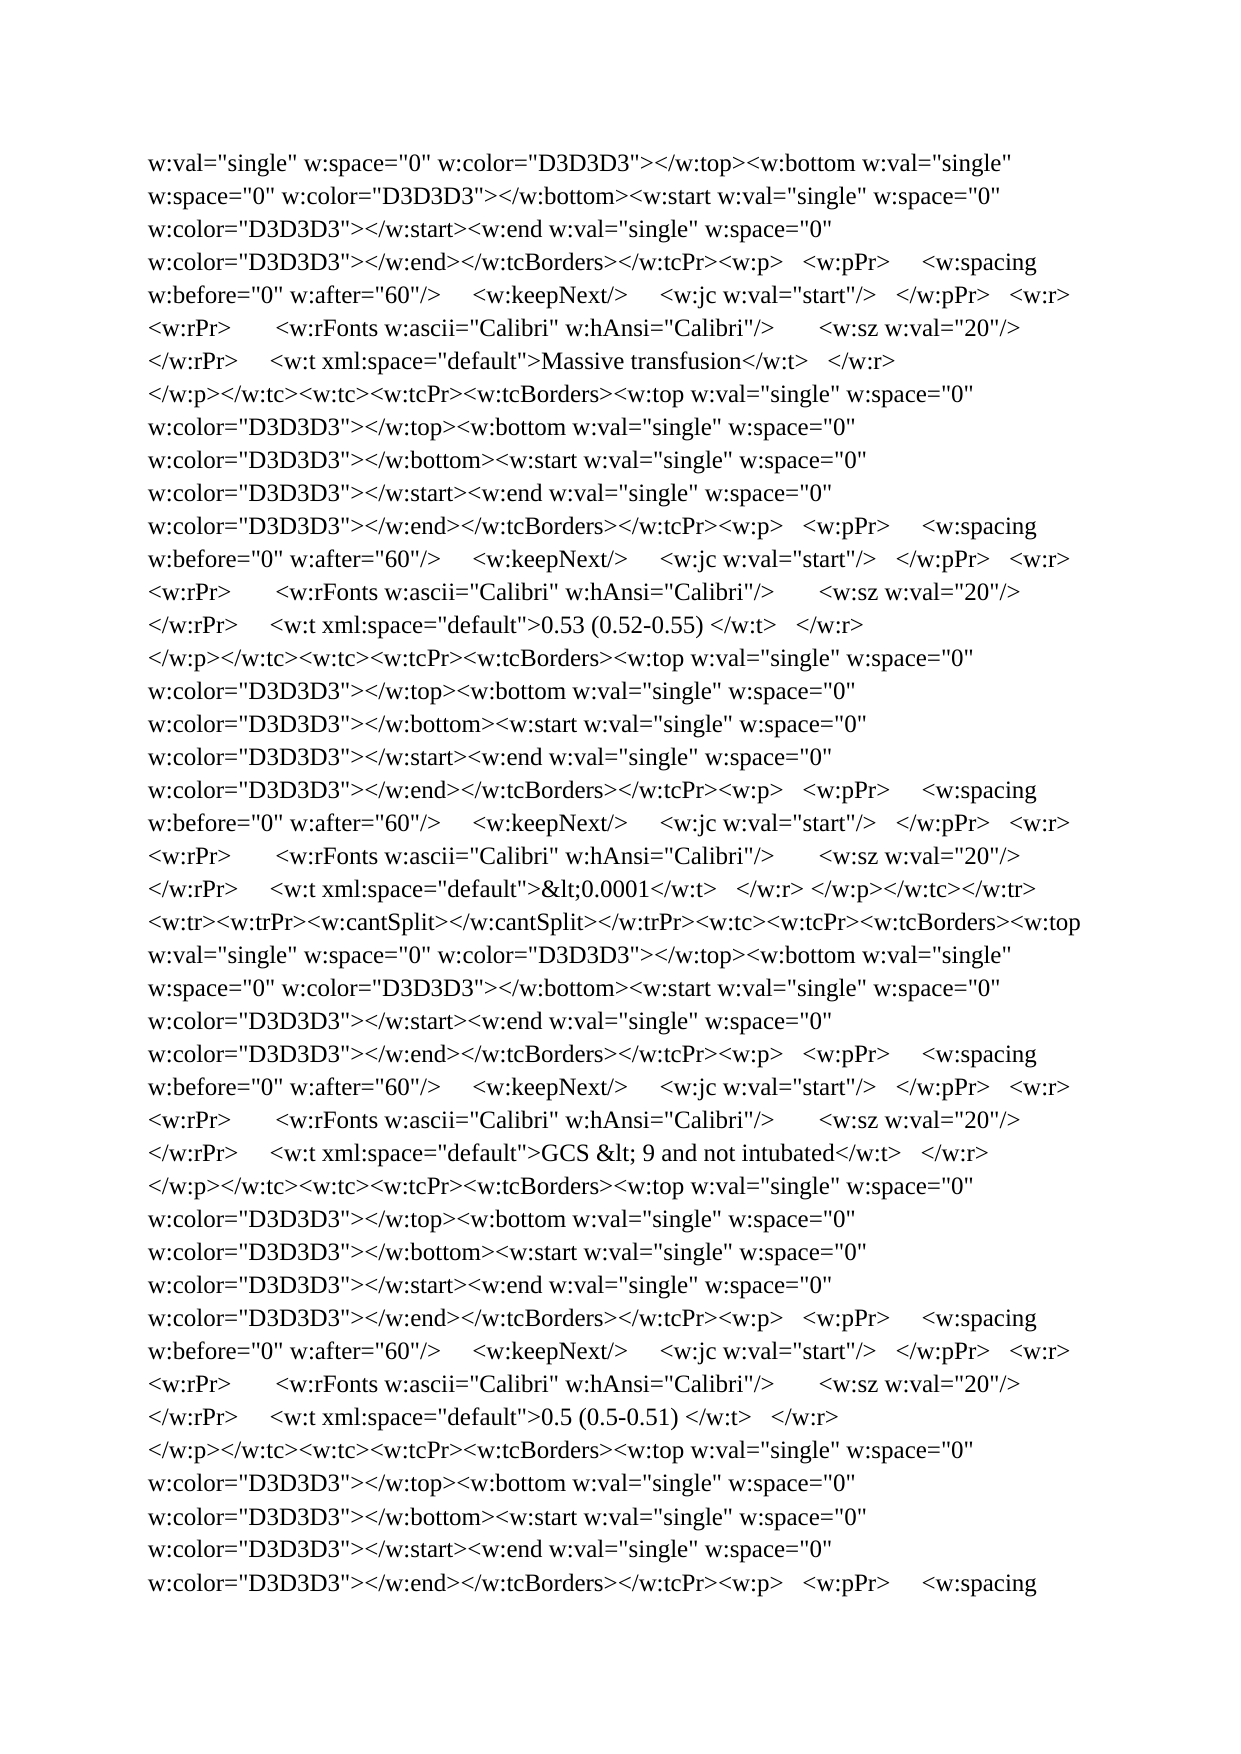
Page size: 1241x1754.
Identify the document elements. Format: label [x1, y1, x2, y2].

text [148, 148, 1092, 1596]
